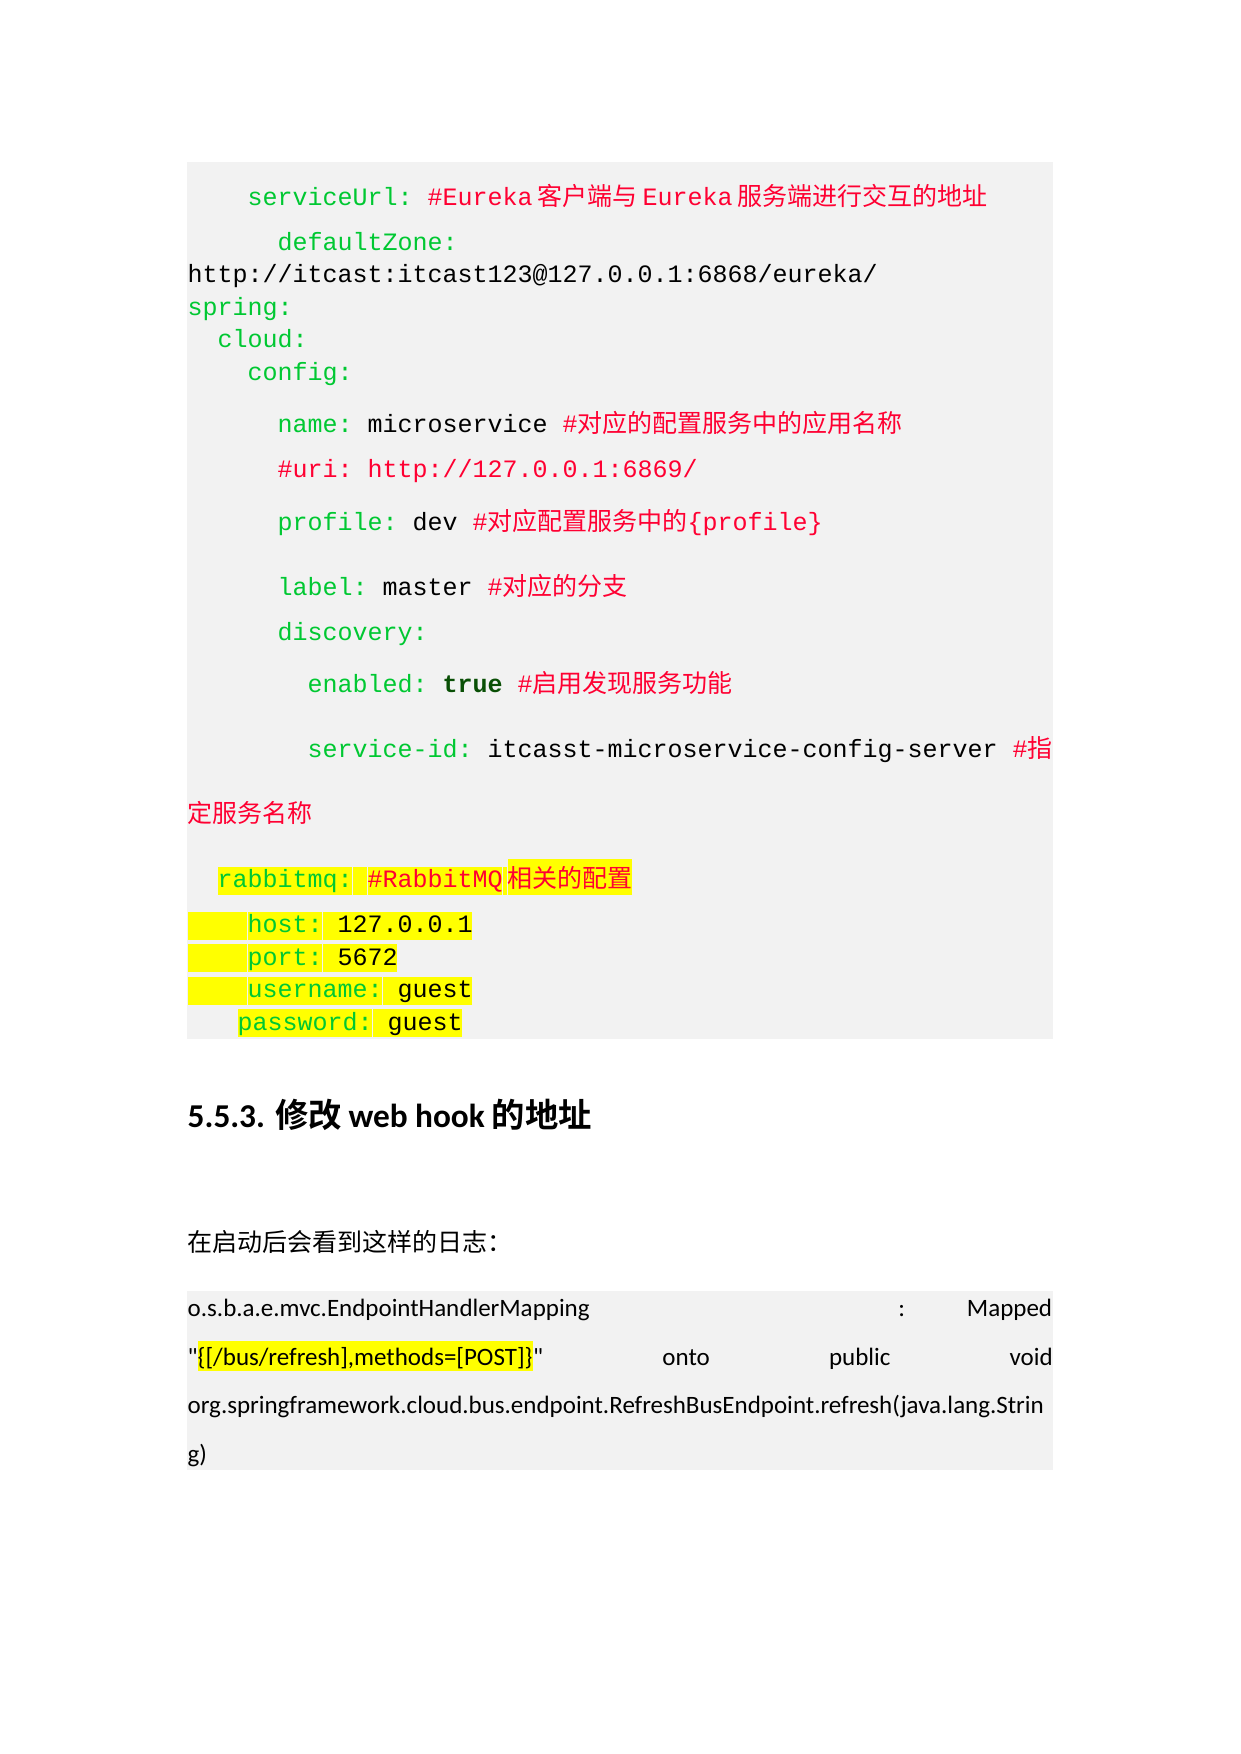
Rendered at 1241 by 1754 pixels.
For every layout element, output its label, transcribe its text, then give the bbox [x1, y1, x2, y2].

text config: [187, 357, 1053, 389]
text serviceUrl: #Eureka客户端与Eureka服务端进行交互的地址 [187, 162, 1053, 227]
text password: guest [187, 1007, 1053, 1039]
text enabled: true #启用发现服务功能 [187, 649, 1053, 714]
text rabbitmq: #RabbitMQ相关的配置 [187, 844, 1053, 909]
text port: 5672 [187, 942, 1053, 974]
text spring: [187, 292, 1053, 324]
text o.s.b.a.e.mvc.EndpointHandlerMapping : Mapped "{[/bus/refresh],methods=[POST]}" onto public void org.springframework.cloud.bus.endpoint.RefreshBusEndpoint.refresh(java.lang.String) [187, 1291, 1053, 1470]
text service-id: itcasst-microservice-config-server #指定服务名称 [187, 714, 1053, 844]
text cloud: [187, 324, 1053, 357]
text host: 127.0.0.1 [187, 909, 1053, 942]
text label: master #对应的分支 [187, 552, 1053, 617]
text name: microservice #对应的配置服务中的应用名称 [187, 389, 1053, 454]
text #uri: http://127.0.0.1:6869/ [187, 454, 1053, 487]
text 在启动后会看到这样的日志： [187, 1208, 1053, 1273]
text profile: dev #对应配置服务中的{profile} [187, 487, 1053, 552]
text defaultZone: http://itcast:itcast123@127.0.0.1:6868/eureka/ [187, 227, 1053, 292]
subtitle 修改web hook的地址 [187, 1081, 1053, 1146]
text discovery: [187, 617, 1053, 649]
text username: guest [187, 974, 1053, 1007]
